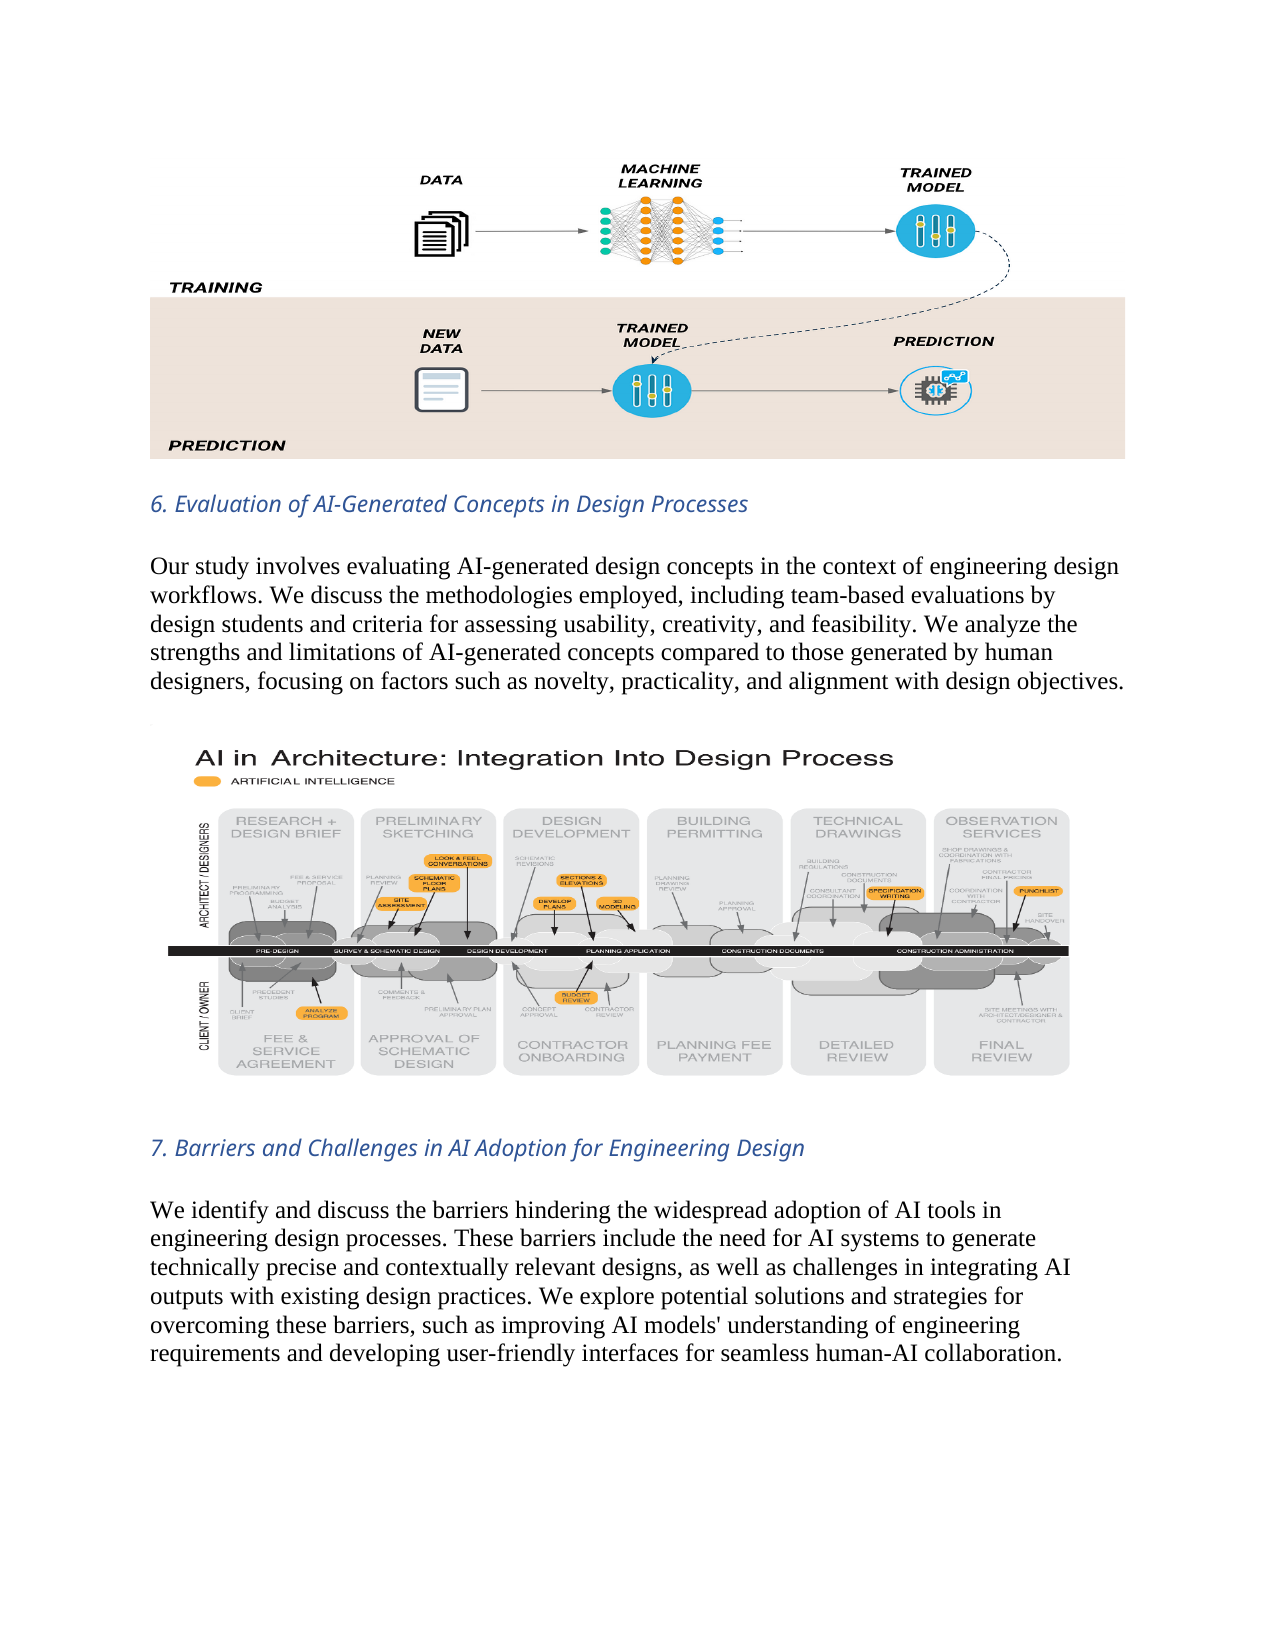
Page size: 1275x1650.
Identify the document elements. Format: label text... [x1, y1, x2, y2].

text Our study involves evaluating AI-generated design concepts in the context of engineering design workflows. We discuss the methodologies employed, including team-based evaluations by design students and criteria for assessing usability, creativity, and feasibility. We analyze the strengths and limitations of AI-generated concepts compared to those generated by human designers, focusing on factors such as novelty, practicality, and alignment with design objectives. [150, 551, 1125, 695]
text We identify and discuss the barriers hindering the widespread adoption of AI tools in engineering design processes. These barriers include the need for AI systems to generate technically precise and contextually relevant designs, as well as challenges in integrating AI outputs with existing design practices. We explore potential solutions and strategies for overcoming these barriers, such as improving AI models' understanding of engineering requirements and developing user-friendly interfaces for seamless human-AI collaboration. [150, 1195, 1125, 1367]
subtitle 6. Evaluation of AI-Generated Concepts in Design Processes [150, 488, 1125, 519]
subtitle 7. Barriers and Challenges in AI Adoption for Engineering Design [150, 1132, 1125, 1163]
picture [150, 150, 1125, 459]
picture [150, 724, 1125, 1103]
